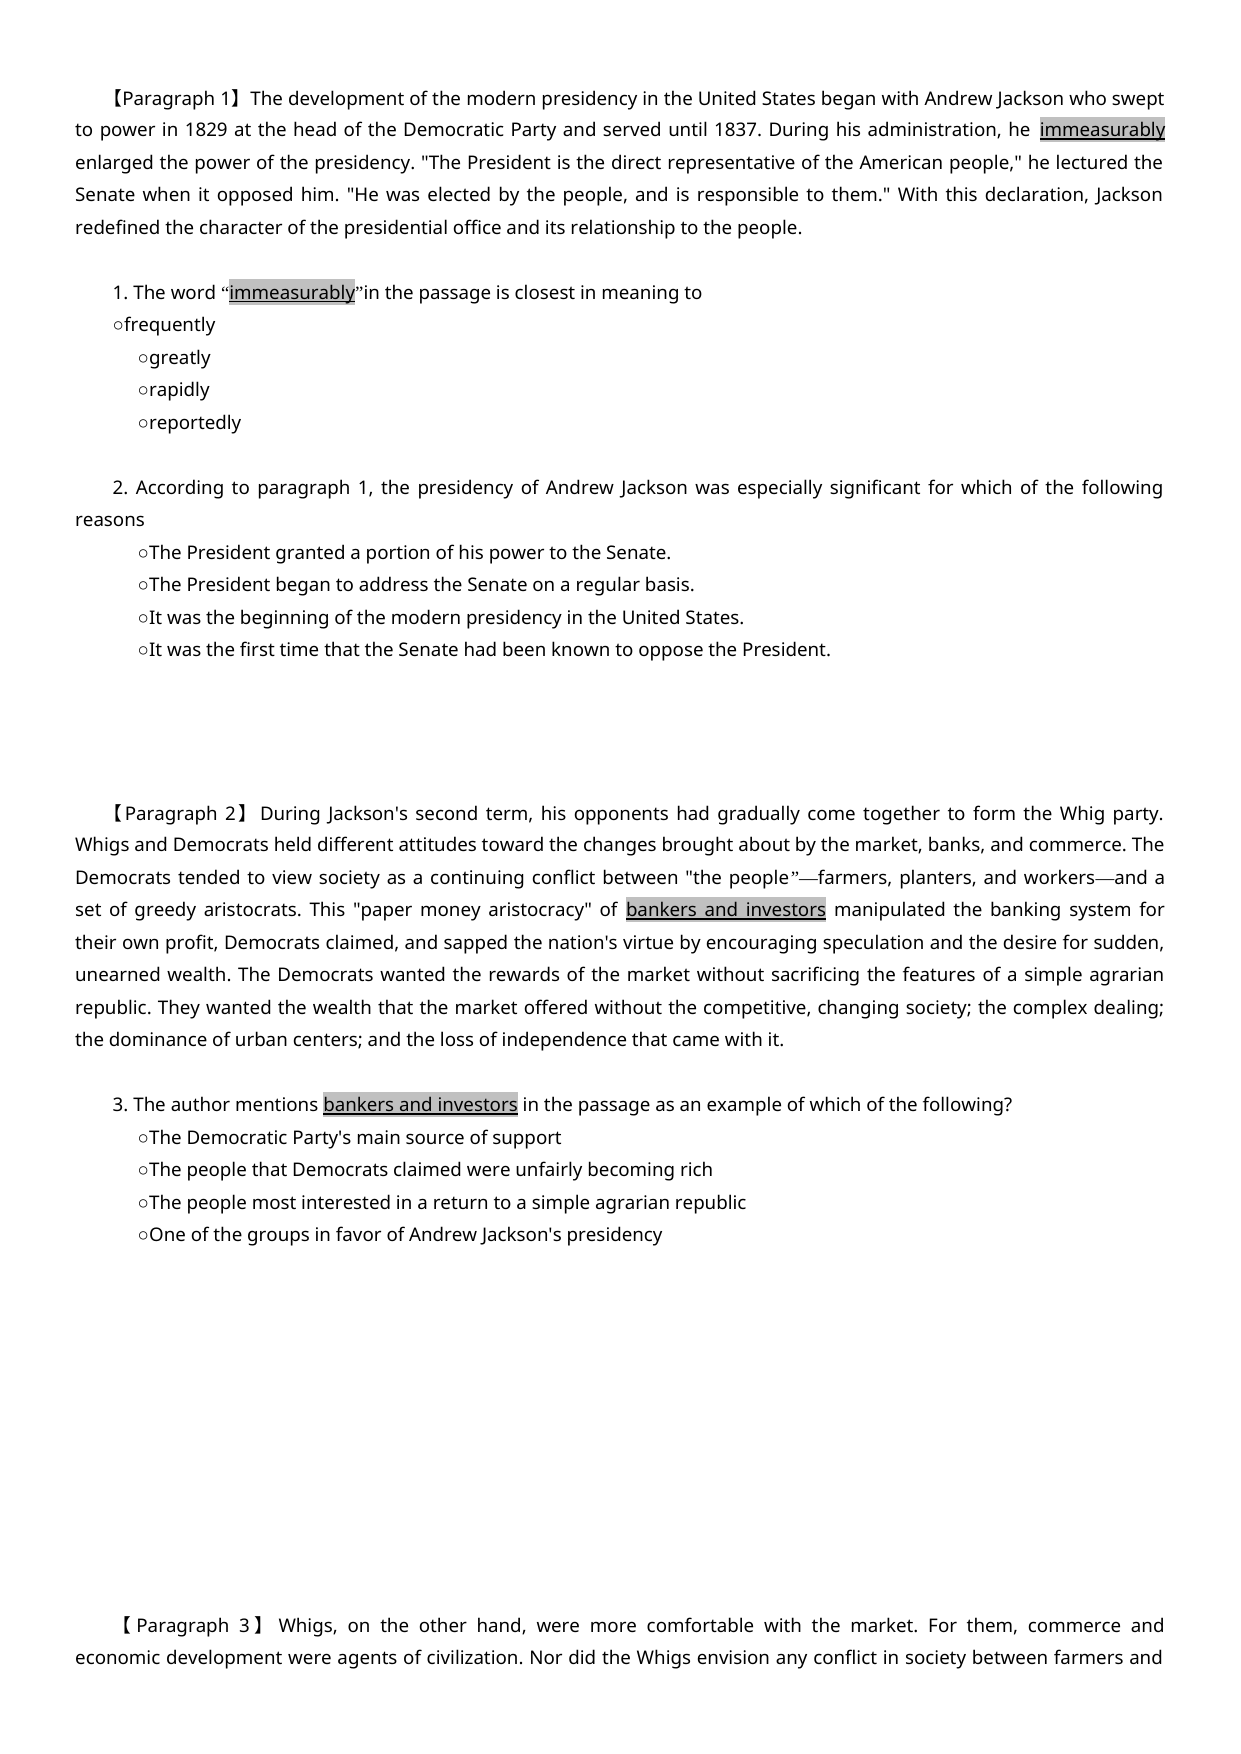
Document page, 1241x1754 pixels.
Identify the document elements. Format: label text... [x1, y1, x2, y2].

text ○The President granted a portion of his power to the Senate. [137, 536, 1165, 568]
text 【Paragraph 1】The development of the modern presidency in the United States began with Andrew Jackson who swept to power in 1829 at the head of the Democratic Party and served until 1837. During his administration, he immeasurably enlarged the power of the presidency. "The President is the direct representative of the American people," he lectured the Senate when it opposed him. "He was elected by the people, and is responsible to them." With this declaration, Jackson redefined the character of the presidential office and its relationship to the people. [75, 81, 1165, 243]
text 2. According to paragraph 1, the presidency of Andrew Jackson was especially significant for which of the following reasons [75, 471, 1165, 536]
text ○It was the beginning of the modern presidency in the United States. [137, 601, 1165, 633]
text ○frequently [75, 308, 1165, 341]
text ○rapidly [137, 373, 1165, 406]
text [75, 1608, 1165, 1673]
text 1. The word “immeasurably”in the passage is closest in meaning to [75, 276, 1165, 308]
text ○The people that Democrats claimed were unfairly becoming rich [137, 1153, 1165, 1186]
text ○One of the groups in favor of Andrew Jackson's presidency [137, 1218, 1165, 1251]
text ○The President began to address the Senate on a regular basis. [137, 568, 1165, 601]
text ○reportedly [137, 406, 1165, 438]
text ○greatly [137, 341, 1165, 373]
text ○The Democratic Party's main source of support [137, 1121, 1165, 1153]
text 3. The author mentions bankers and investors in the passage as an example of which of the following? [75, 1088, 1165, 1121]
text 【Paragraph 2】During Jackson's second term, his opponents had gradually come together to form the Whig party. Whigs and Democrats held different attitudes toward the changes brought about by the market, banks, and commerce. The Democrats tended to view society as a continuing conflict between "the people”—farmers, planters, and workers—and a set of greedy aristocrats. This "paper money aristocracy" of bankers and investors manipulated the banking system for their own profit, Democrats claimed, and sapped the nation's virtue by encouraging speculation and the desire for sudden, unearned wealth. The Democrats wanted the rewards of the market without sacrificing the features of a simple agrarian republic. They wanted the wealth that the market offered without the competitive, changing society; the complex dealing; the dominance of urban centers; and the loss of independence that came with it. [75, 796, 1165, 1056]
text ○It was the first time that the Senate had been known to oppose the President. [137, 633, 1165, 666]
text ○The people most interested in a return to a simple agrarian republic [137, 1186, 1165, 1218]
